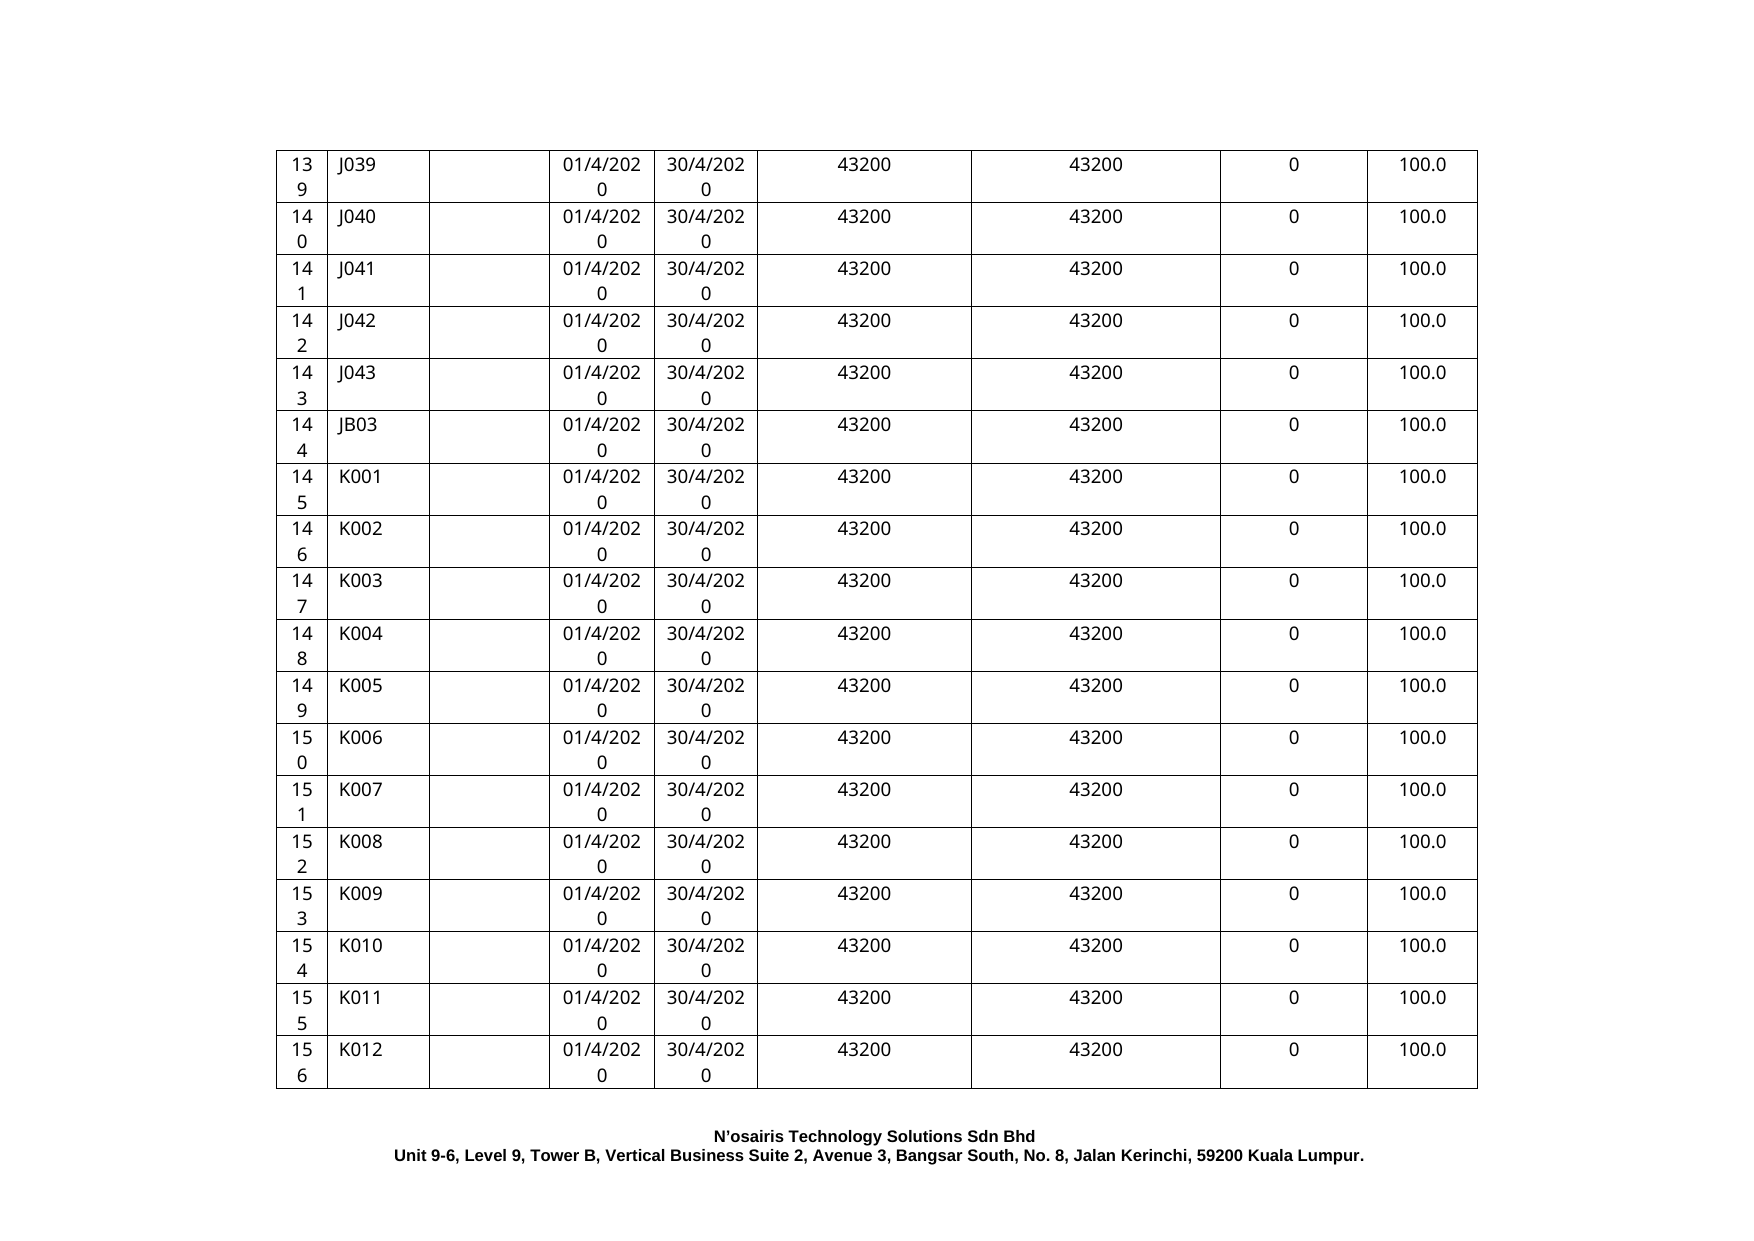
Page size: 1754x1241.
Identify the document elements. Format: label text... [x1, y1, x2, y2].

table_cell [430, 568, 549, 619]
table_cell 0 [1221, 203, 1367, 254]
table_cell 43200 [972, 203, 1220, 254]
table_cell 100.0 [1368, 255, 1477, 306]
table_cell 100.0 [1368, 932, 1477, 983]
table_cell 43200 [972, 672, 1220, 723]
table_cell 43200 [758, 359, 971, 410]
table_cell [430, 359, 549, 410]
table_cell 152 [277, 828, 327, 879]
table_cell 0 [1221, 411, 1367, 462]
table_cell 0 [1221, 776, 1367, 827]
table_cell 01/4/2020 [550, 828, 654, 879]
table_cell 30/4/2020 [655, 620, 757, 671]
table_cell [430, 672, 549, 723]
table_cell K009 [328, 880, 429, 931]
table_cell 0 [1221, 568, 1367, 619]
table_cell 100.0 [1368, 672, 1477, 723]
table_cell [430, 1036, 549, 1087]
table_cell 100.0 [1368, 359, 1477, 410]
table_cell [430, 411, 549, 462]
table_cell 43200 [758, 307, 971, 358]
table_cell 43200 [972, 1036, 1220, 1087]
table_cell 43200 [972, 932, 1220, 983]
table_cell 151 [277, 776, 327, 827]
table_cell 100.0 [1368, 464, 1477, 514]
table_cell 146 [277, 516, 327, 567]
table_cell K006 [328, 724, 429, 775]
table_cell 0 [1221, 828, 1367, 879]
table_cell K012 [328, 1036, 429, 1087]
table_cell 43200 [972, 151, 1220, 202]
table_cell 43200 [972, 620, 1220, 671]
table_cell 01/4/2020 [550, 516, 654, 567]
table_cell 0 [1221, 672, 1367, 723]
table_cell 30/4/2020 [655, 307, 757, 358]
table_cell 0 [1221, 151, 1367, 202]
table_cell 01/4/2020 [550, 724, 654, 775]
table_cell 0 [1221, 516, 1367, 567]
table_cell 143 [277, 359, 327, 410]
table_cell 43200 [972, 724, 1220, 775]
table_cell 100.0 [1368, 984, 1477, 1035]
table_cell 43200 [972, 359, 1220, 410]
table_cell 43200 [972, 568, 1220, 619]
table_cell 30/4/2020 [655, 1036, 757, 1087]
table_cell 145 [277, 464, 327, 514]
table_cell 43200 [758, 776, 971, 827]
table_cell [430, 724, 549, 775]
table_cell 153 [277, 880, 327, 931]
table_cell 43200 [972, 307, 1220, 358]
table_cell [430, 255, 549, 306]
table_cell [430, 620, 549, 671]
table_cell K002 [328, 516, 429, 567]
table_cell 156 [277, 1036, 327, 1087]
table_cell 43200 [758, 1036, 971, 1087]
table_cell 43200 [972, 464, 1220, 514]
table_cell 150 [277, 724, 327, 775]
table_cell 147 [277, 568, 327, 619]
table_cell K011 [328, 984, 429, 1035]
table_cell K007 [328, 776, 429, 827]
table_cell 100.0 [1368, 828, 1477, 879]
table_cell 01/4/2020 [550, 151, 654, 202]
table_cell 43200 [758, 411, 971, 462]
table_cell 100.0 [1368, 1036, 1477, 1087]
table_cell 155 [277, 984, 327, 1035]
table_cell 43200 [758, 672, 971, 723]
table_cell J043 [328, 359, 429, 410]
table_cell 154 [277, 932, 327, 983]
table_cell 01/4/2020 [550, 464, 654, 514]
table_cell 43200 [972, 516, 1220, 567]
table_cell 30/4/2020 [655, 724, 757, 775]
table_cell 30/4/2020 [655, 516, 757, 567]
table_cell 01/4/2020 [550, 620, 654, 671]
table_cell 30/4/2020 [655, 828, 757, 879]
table_cell 43200 [758, 880, 971, 931]
table_cell [430, 203, 549, 254]
table_cell [430, 880, 549, 931]
table_cell 0 [1221, 1036, 1367, 1087]
table_cell 43200 [972, 880, 1220, 931]
table_cell [430, 516, 549, 567]
table_cell 43200 [758, 724, 971, 775]
table_cell 30/4/2020 [655, 672, 757, 723]
table_cell 43200 [972, 984, 1220, 1035]
table_cell 148 [277, 620, 327, 671]
table_cell 43200 [758, 516, 971, 567]
table_cell 43200 [972, 776, 1220, 827]
table_cell [430, 307, 549, 358]
table_cell 01/4/2020 [550, 984, 654, 1035]
table_cell K008 [328, 828, 429, 879]
table_cell 30/4/2020 [655, 203, 757, 254]
table_cell 30/4/2020 [655, 151, 757, 202]
table_cell 01/4/2020 [550, 359, 654, 410]
table_cell J040 [328, 203, 429, 254]
table_cell 100.0 [1368, 411, 1477, 462]
table_cell 0 [1221, 359, 1367, 410]
table_cell 0 [1221, 307, 1367, 358]
table_cell [430, 776, 549, 827]
table_cell K003 [328, 568, 429, 619]
table_cell 100.0 [1368, 516, 1477, 567]
table_cell 43200 [758, 151, 971, 202]
table_cell 142 [277, 307, 327, 358]
table_cell 100.0 [1368, 620, 1477, 671]
table_cell 01/4/2020 [550, 1036, 654, 1087]
table_cell 30/4/2020 [655, 464, 757, 514]
table_cell 43200 [758, 828, 971, 879]
table_cell 30/4/2020 [655, 411, 757, 462]
table_cell 0 [1221, 932, 1367, 983]
table_cell 30/4/2020 [655, 568, 757, 619]
table_cell 100.0 [1368, 568, 1477, 619]
table_cell J042 [328, 307, 429, 358]
table_cell 43200 [972, 411, 1220, 462]
table_cell 01/4/2020 [550, 203, 654, 254]
table_cell 30/4/2020 [655, 880, 757, 931]
table_cell 01/4/2020 [550, 672, 654, 723]
table_cell [430, 932, 549, 983]
table_cell 01/4/2020 [550, 411, 654, 462]
table_cell 30/4/2020 [655, 932, 757, 983]
table_cell 139 [277, 151, 327, 202]
table_cell 30/4/2020 [655, 984, 757, 1035]
table_cell 43200 [758, 620, 971, 671]
table_cell 01/4/2020 [550, 880, 654, 931]
table_cell 43200 [972, 255, 1220, 306]
table_cell 100.0 [1368, 880, 1477, 931]
table_cell 0 [1221, 620, 1367, 671]
table_cell 30/4/2020 [655, 359, 757, 410]
table_cell 43200 [758, 568, 971, 619]
table_cell [430, 464, 549, 514]
table_cell [430, 984, 549, 1035]
table_cell 0 [1221, 255, 1367, 306]
table_cell 43200 [758, 203, 971, 254]
table_cell 43200 [972, 828, 1220, 879]
table_cell [430, 151, 549, 202]
table_cell 149 [277, 672, 327, 723]
table_cell 0 [1221, 984, 1367, 1035]
table_cell K005 [328, 672, 429, 723]
table_cell 144 [277, 411, 327, 462]
table_cell 43200 [758, 932, 971, 983]
table_cell 0 [1221, 464, 1367, 514]
table_cell [430, 828, 549, 879]
table_cell 30/4/2020 [655, 776, 757, 827]
table_cell 01/4/2020 [550, 568, 654, 619]
table_cell JB03 [328, 411, 429, 462]
table_cell 01/4/2020 [550, 307, 654, 358]
table_cell K010 [328, 932, 429, 983]
table_cell 43200 [758, 984, 971, 1035]
table_cell K004 [328, 620, 429, 671]
table_cell 100.0 [1368, 307, 1477, 358]
table_cell 01/4/2020 [550, 776, 654, 827]
table_cell 43200 [758, 255, 971, 306]
table_cell 100.0 [1368, 203, 1477, 254]
table_cell J041 [328, 255, 429, 306]
table_cell 0 [1221, 880, 1367, 931]
table_cell K001 [328, 464, 429, 514]
table_cell 0 [1221, 724, 1367, 775]
table_cell J039 [328, 151, 429, 202]
table_cell 43200 [758, 464, 971, 514]
table_cell 01/4/2020 [550, 255, 654, 306]
table_cell 30/4/2020 [655, 255, 757, 306]
table_cell 141 [277, 255, 327, 306]
table_cell 01/4/2020 [550, 932, 654, 983]
table_cell 100.0 [1368, 776, 1477, 827]
table_cell 140 [277, 203, 327, 254]
table_cell 100.0 [1368, 724, 1477, 775]
table_cell 100.0 [1368, 151, 1477, 202]
